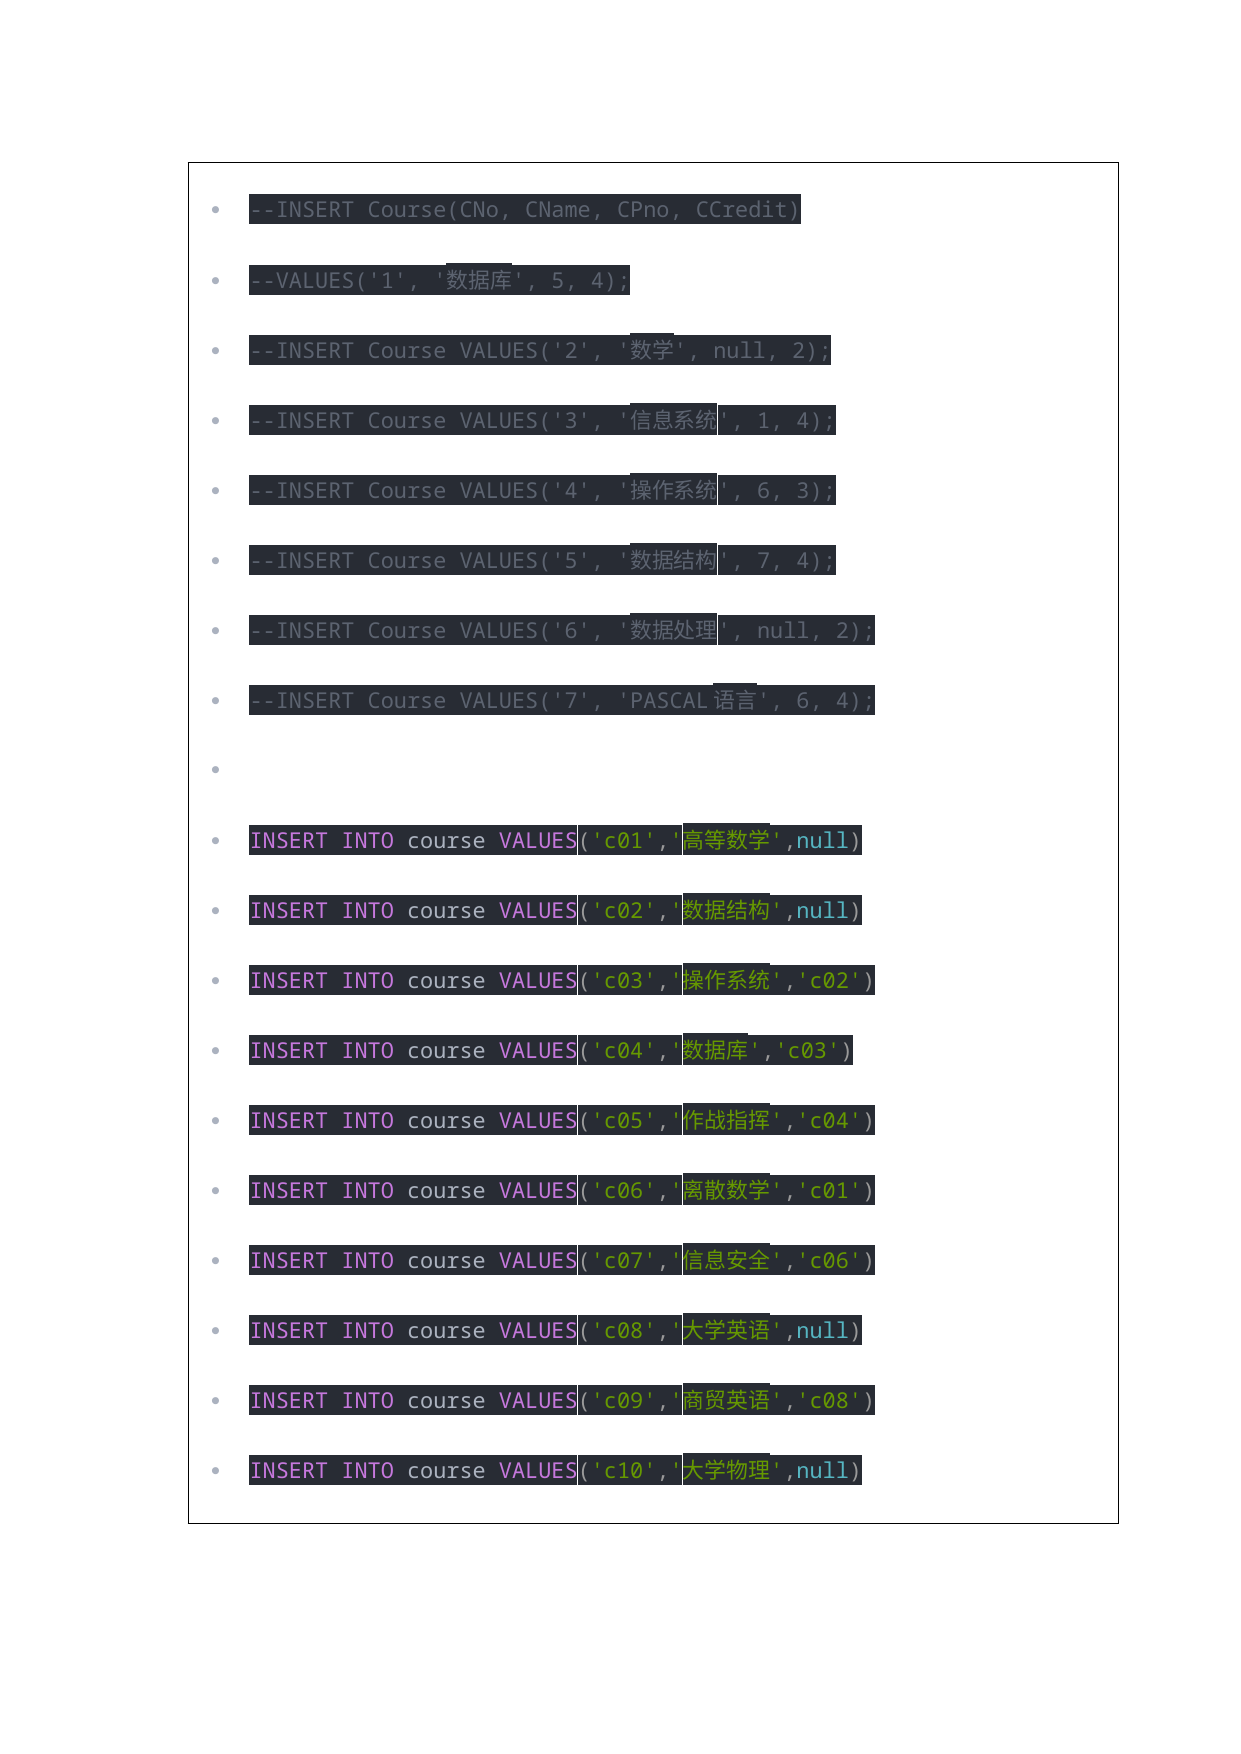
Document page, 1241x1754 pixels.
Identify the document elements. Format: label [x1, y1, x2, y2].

table_header [189, 163, 1118, 1523]
